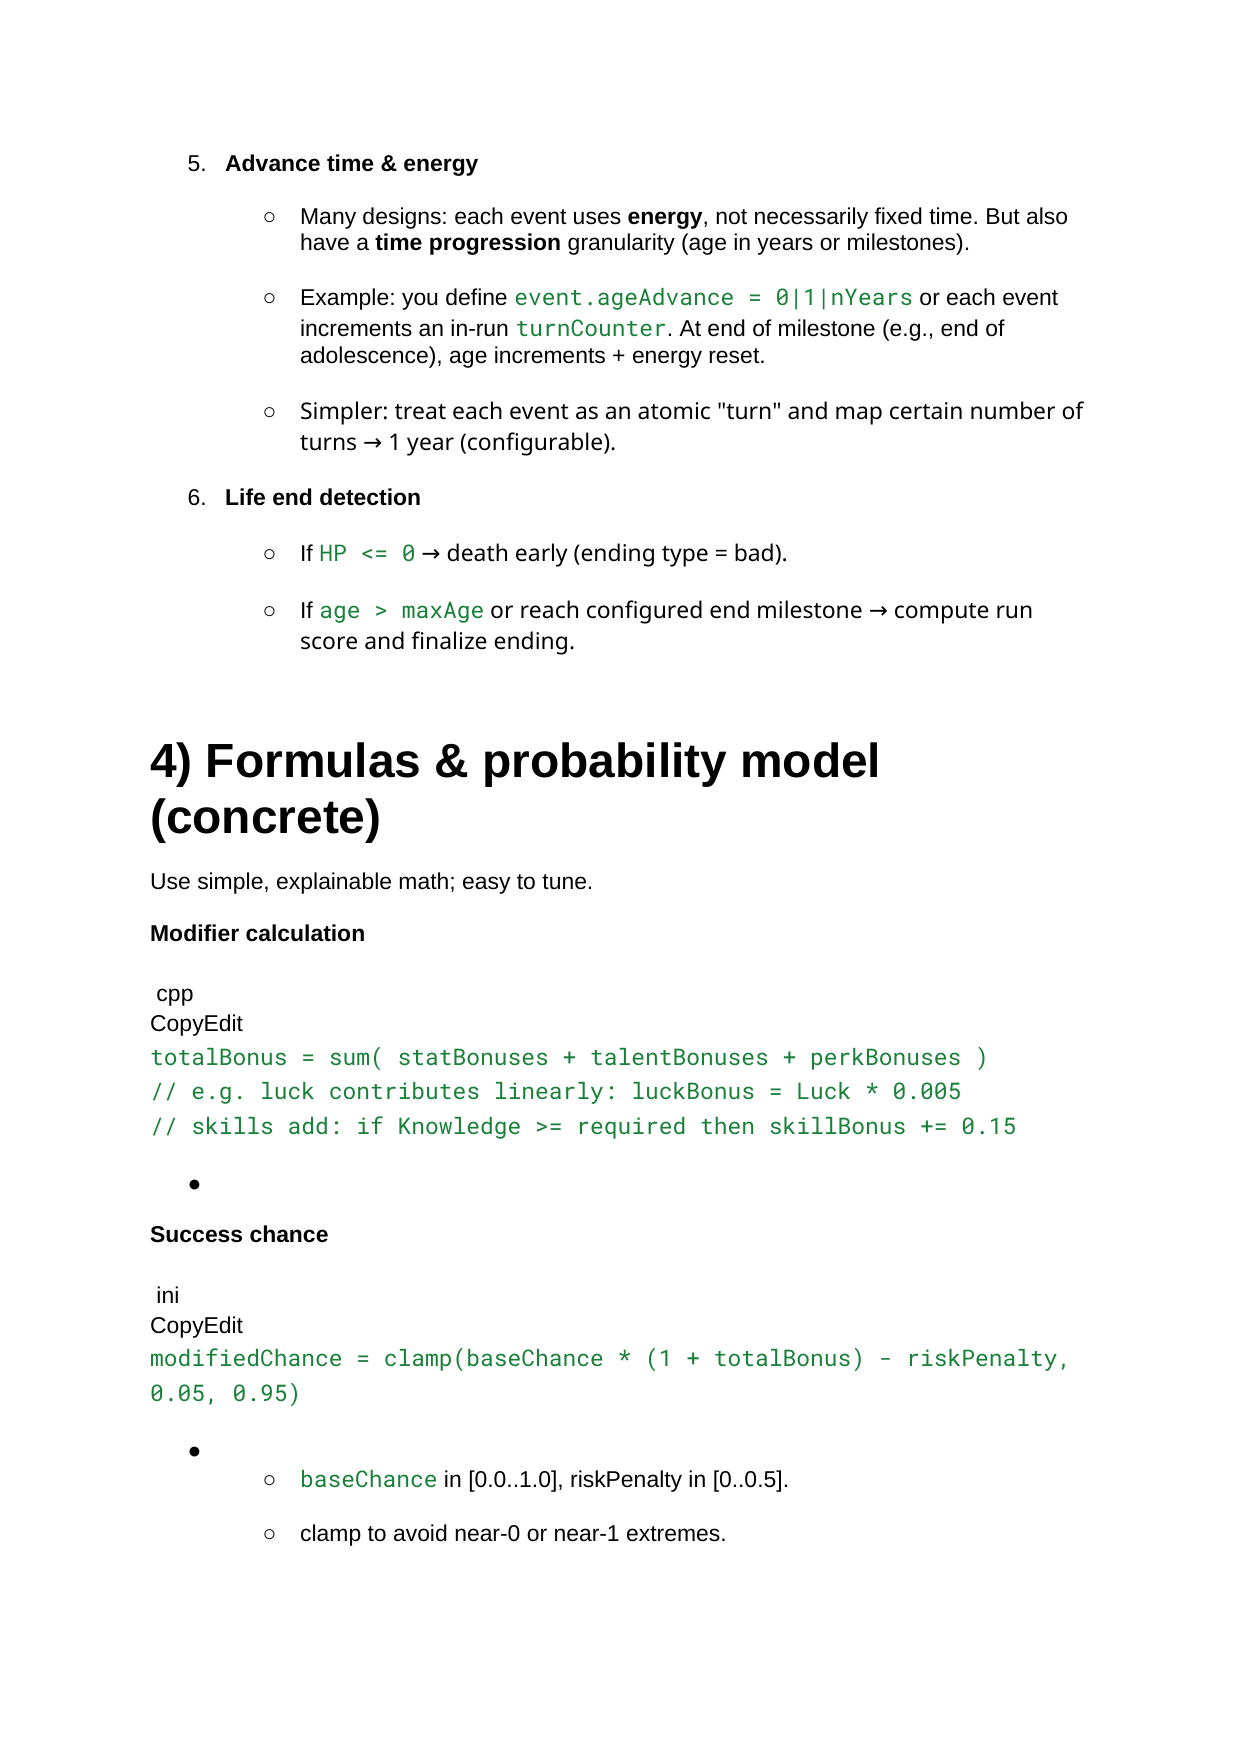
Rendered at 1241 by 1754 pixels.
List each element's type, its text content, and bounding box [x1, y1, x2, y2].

list If age > maxAge or reach configured end milestone → compute run score and finalize ending. [262, 594, 1090, 683]
list baseChance in [0.0..1.0], riskPenalty in [0..0.5]. [262, 1463, 1090, 1520]
list Example: you define event.ageAdvance = 0|1|nYears or each event increments an in-run turnCounter. At end of milestone (e.g., end of adolescence), age increments + energy reset. [262, 282, 1090, 395]
text // e.g. luck contributes linearly: luckBonus = Luck * 0.005 [150, 1076, 1090, 1106]
list If HP <= 0 → death early (ending type = bad). [262, 536, 1090, 594]
list Simpler: treat each event as an atomic "turn" and map certain number of turns → 1 year (configurable). [262, 395, 1090, 484]
text Modifier calculation cpp CopyEdit totalBonus = sum( statBonuses + talentBonuses + perkBonuses ) [150, 919, 1090, 1071]
subtitle 4) Formulas & probability model (concrete) [150, 733, 1090, 843]
text // skills add: if Knowledge >= required then skillBonus += 0.15 [150, 1110, 1090, 1141]
list clamp to avoid near-0 or near-1 extremes. [262, 1520, 1090, 1573]
text Success chance ini CopyEdit modifiedChance = clamp(baseChance * (1 + totalBonus) - riskPenalty, 0.05, 0.95) [150, 1221, 1090, 1408]
text Use simple, explainable math; easy to tune. [150, 868, 1090, 894]
list Advance time & energy [187, 150, 1090, 203]
list Many designs: each event uses energy, not necessarily fixed time. But also have a time progression granularity (age in years or milestones). [262, 203, 1090, 282]
list Life end detection [187, 484, 1090, 536]
